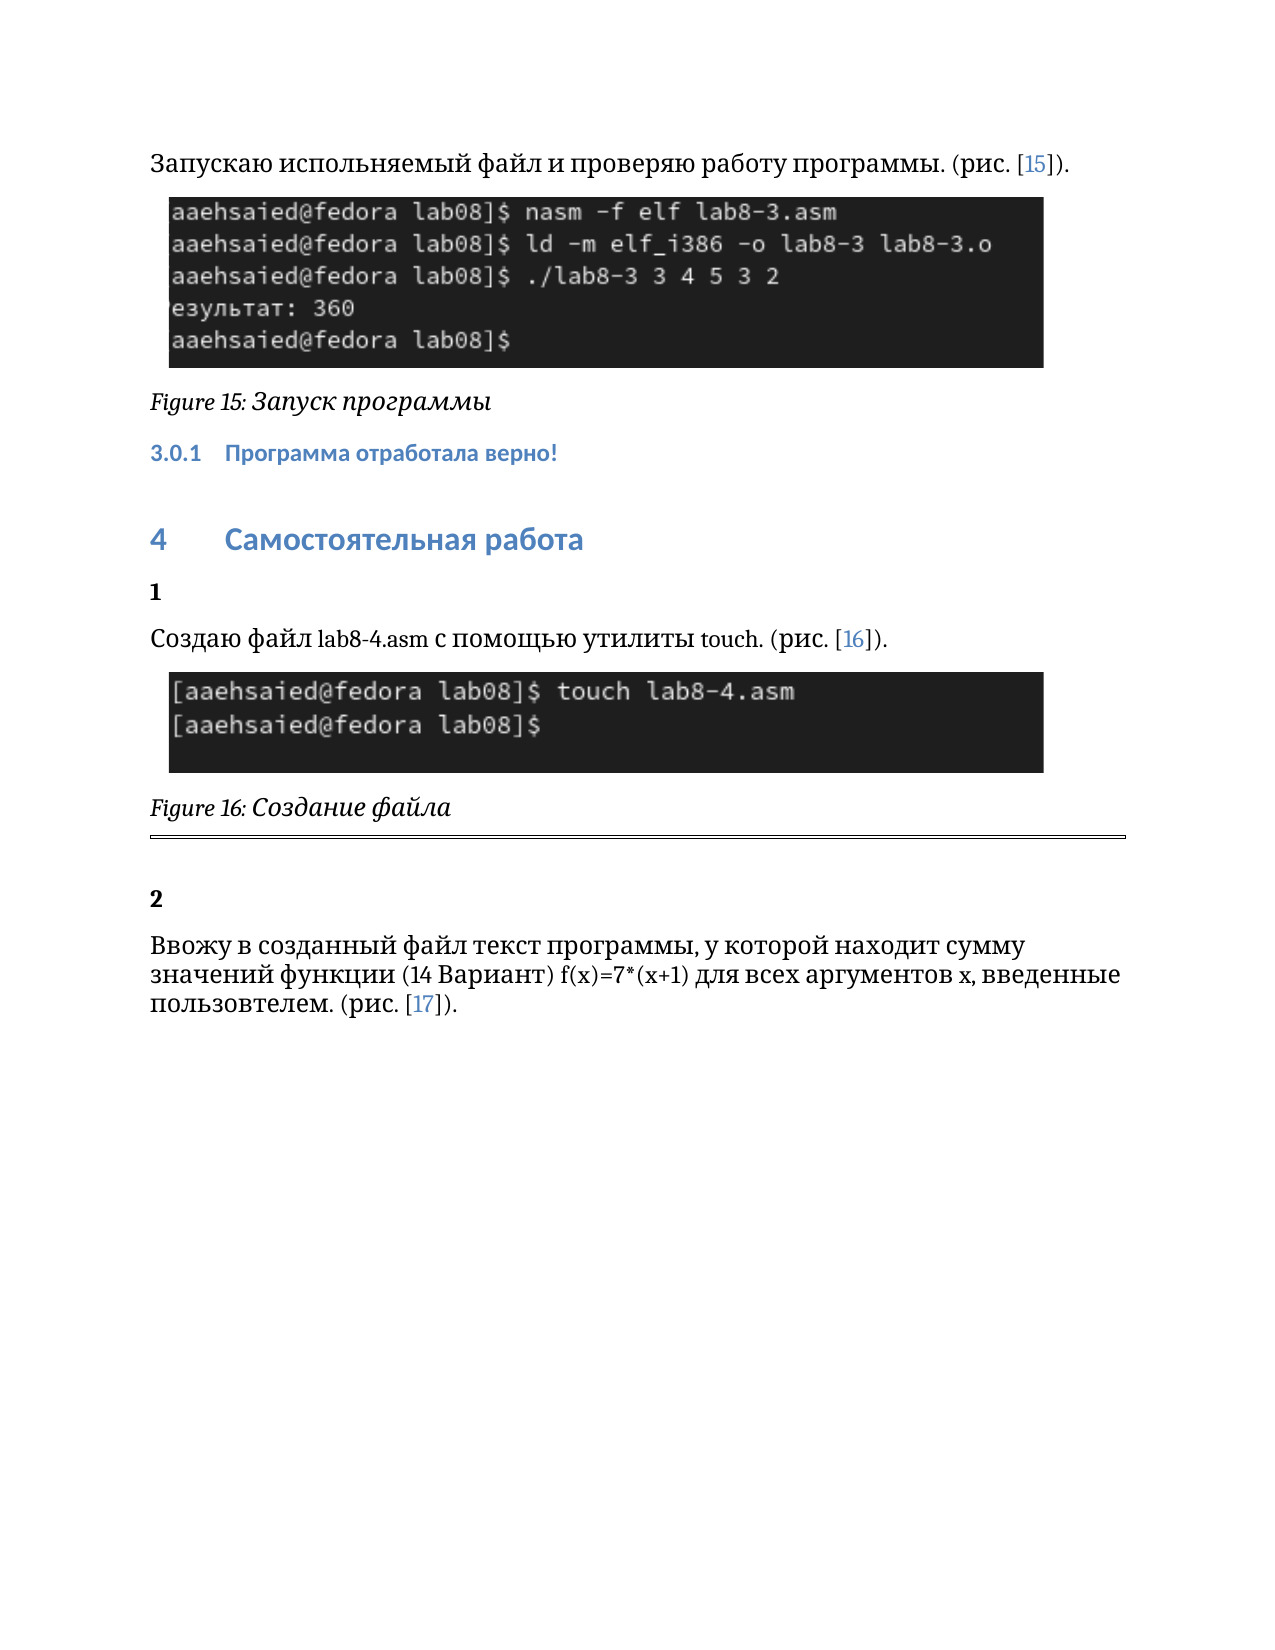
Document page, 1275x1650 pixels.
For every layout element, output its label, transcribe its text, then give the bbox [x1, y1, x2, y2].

text Ввожу в созданный файл текст программы, у которой находит сумму значений функции (14 Вариант) f(x)=7*(x+1) для всех аргументов x, введенные пользовтелем. (рис. [17]). [150, 932, 1125, 1018]
subtitle 3.0.1 Программа отработала верно! [150, 438, 1125, 468]
text Figure 16: Создание файла [150, 794, 1125, 822]
text 1 [150, 578, 1125, 606]
picture [168, 197, 1044, 368]
text Запускаю испольняемый файл и проверяю работу программы. (рис. [15]). [150, 150, 1125, 179]
text Создаю файл lab8-4.asm с помощью утилиты touch. (рис. [16]). [150, 625, 1125, 654]
subtitle 4 Самостоятельная работа [150, 518, 1125, 559]
picture [168, 672, 1044, 773]
text 2 [150, 884, 1125, 913]
text Figure 15: Запуск программы [150, 388, 1125, 417]
